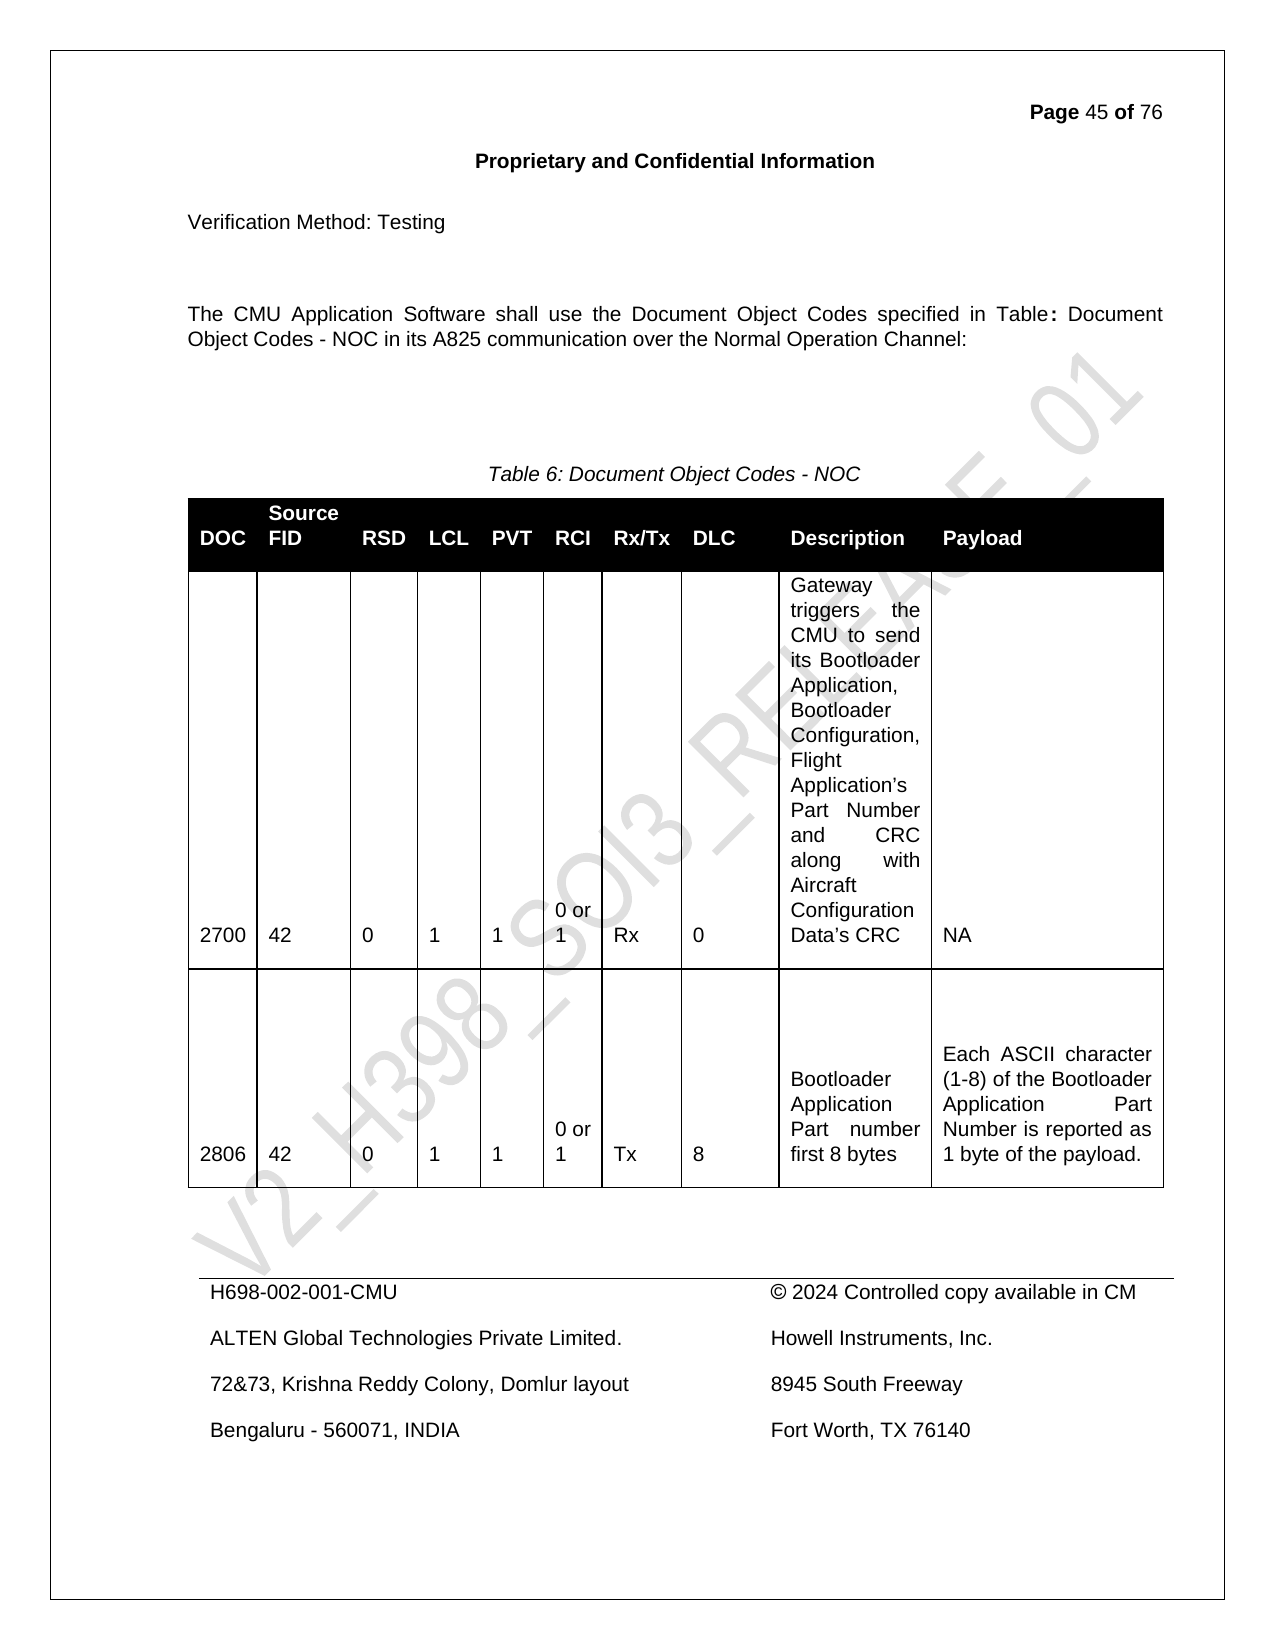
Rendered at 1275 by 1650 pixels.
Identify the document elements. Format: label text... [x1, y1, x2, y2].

table_cell Rx [603, 572, 681, 968]
table_header RSD [351, 500, 417, 571]
table_header Payload [932, 500, 1163, 571]
table_cell Bootloader Application Part number first 8 bytes [780, 970, 931, 1187]
table_cell Each ASCII character (1-8) of the Bootloader Application Part Number is reported as 1 byte of the payload. [932, 970, 1163, 1187]
table_cell Gateway triggers the CMU to send its Bootloader Application, Bootloader Configuration, Flight Application’s Part Number and CRC along with Aircraft Configuration Data’s CRC [780, 572, 931, 968]
table_cell Tx [603, 970, 681, 1187]
table_cell 0 [351, 572, 417, 968]
table_cell 42 [258, 970, 350, 1187]
table_header Source FID [258, 500, 350, 571]
table_cell 2806 [189, 970, 256, 1187]
table_cell 1 [418, 970, 480, 1187]
text The CMU Application Software shall use the Document Object Codes specified in Table: Document Object Codes - NOC in its A825 communication over the Normal Operation Channel: [187, 300, 1162, 350]
table_cell 1 [418, 572, 480, 968]
text Table 6: Document Object Codes - NOC [187, 462, 1162, 486]
table_cell 1 [481, 572, 543, 968]
table_header RCI [544, 500, 601, 571]
text Verification Method: Testing [187, 209, 1162, 234]
table_header DLC [682, 500, 778, 571]
table_cell 2700 [189, 572, 256, 968]
table_cell 0 [351, 970, 417, 1187]
table_cell 0 or 1 [544, 970, 601, 1187]
table_cell NA [932, 572, 1163, 968]
table_cell 0 [682, 572, 778, 968]
table_header Description [780, 500, 931, 571]
table_cell 42 [258, 572, 350, 968]
table_header Rx/Tx [603, 500, 681, 571]
table_header LCL [418, 500, 480, 571]
table_cell 8 [682, 970, 778, 1187]
table_header PVT [481, 500, 543, 571]
table_cell 0 or 1 [544, 572, 601, 968]
table_cell 1 [481, 970, 543, 1187]
table_header DOC [189, 500, 256, 571]
